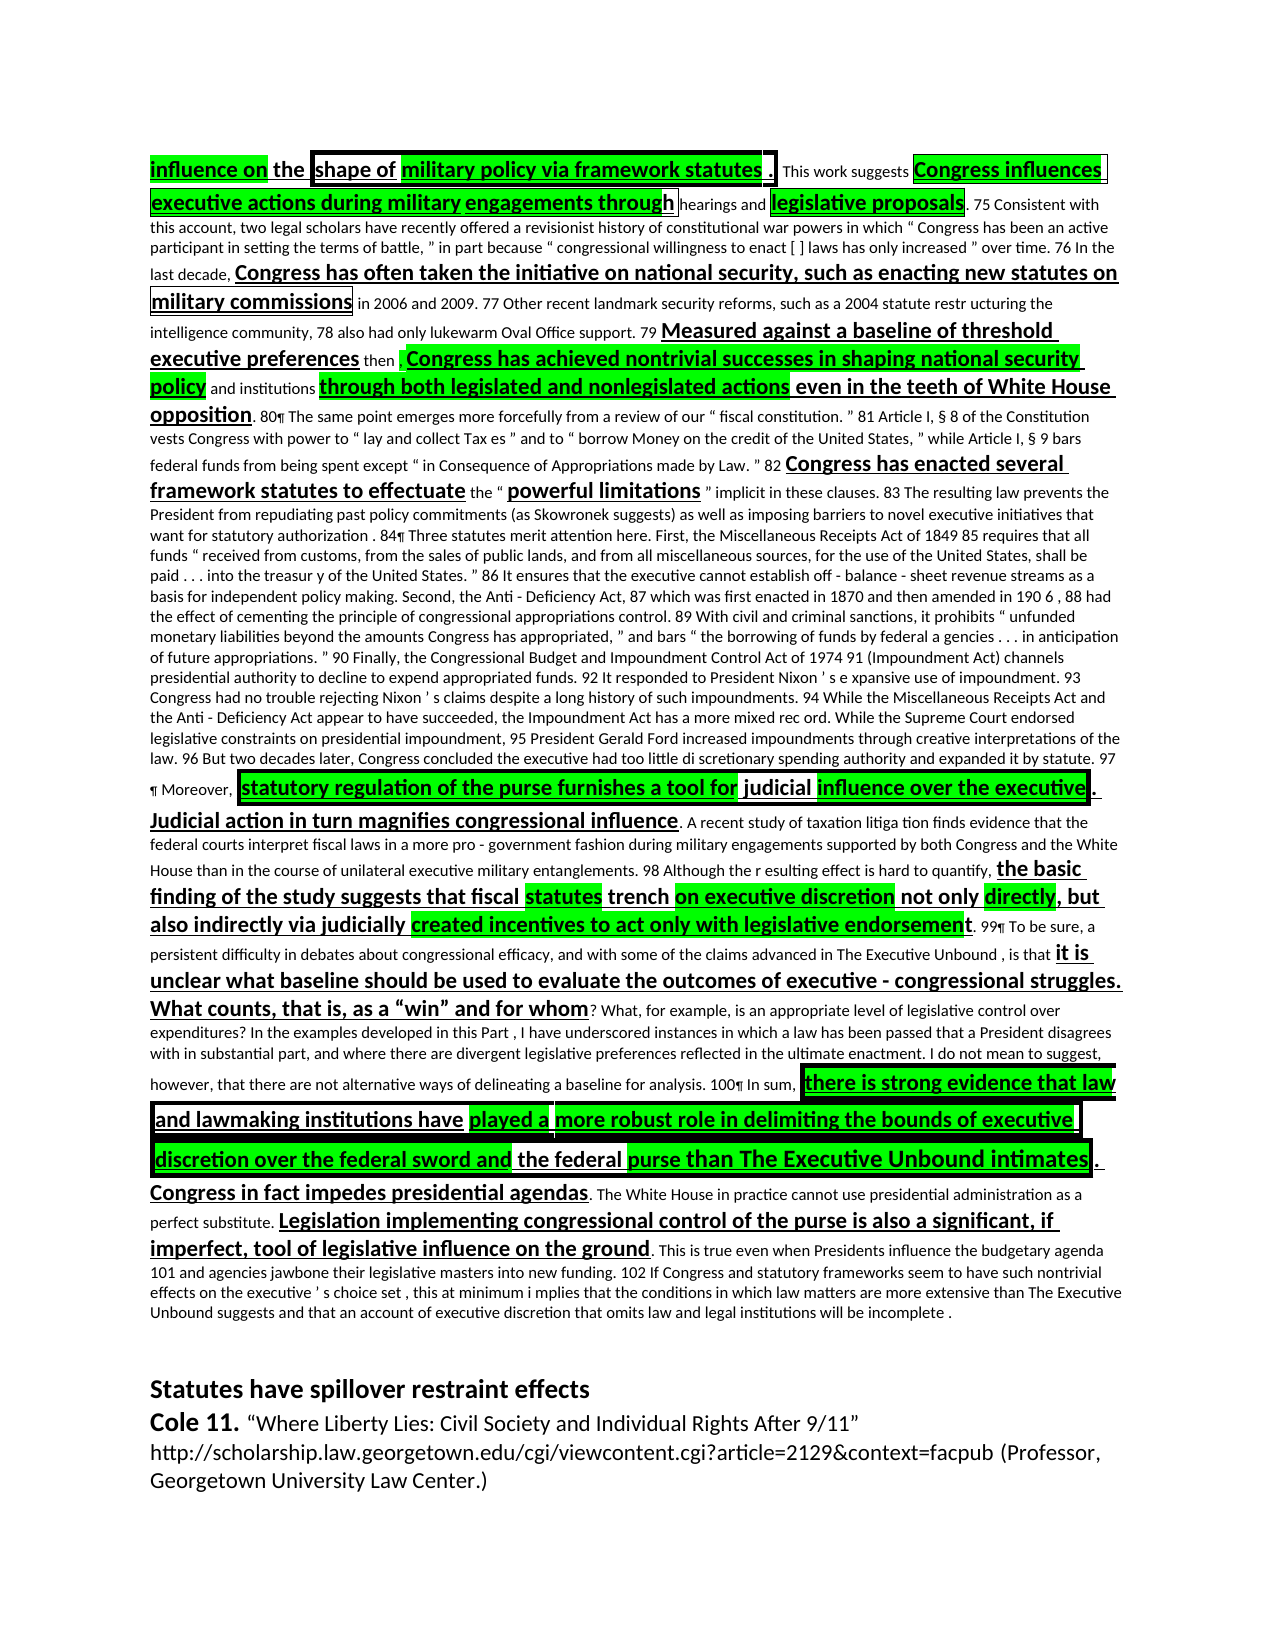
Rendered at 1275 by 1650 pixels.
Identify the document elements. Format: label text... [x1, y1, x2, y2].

text Cole 11. “Where Liberty Lies: Civil Society and Individual Rights After 9/11” http://scholarship.law.georgetown.edu/cgi/viewcontent.cgi?article=2129&context=facpub (Professor, Georgetown University Law Center.) [150, 1405, 1125, 1494]
subtitle Statutes have spillover restraint effects [150, 1372, 1125, 1405]
